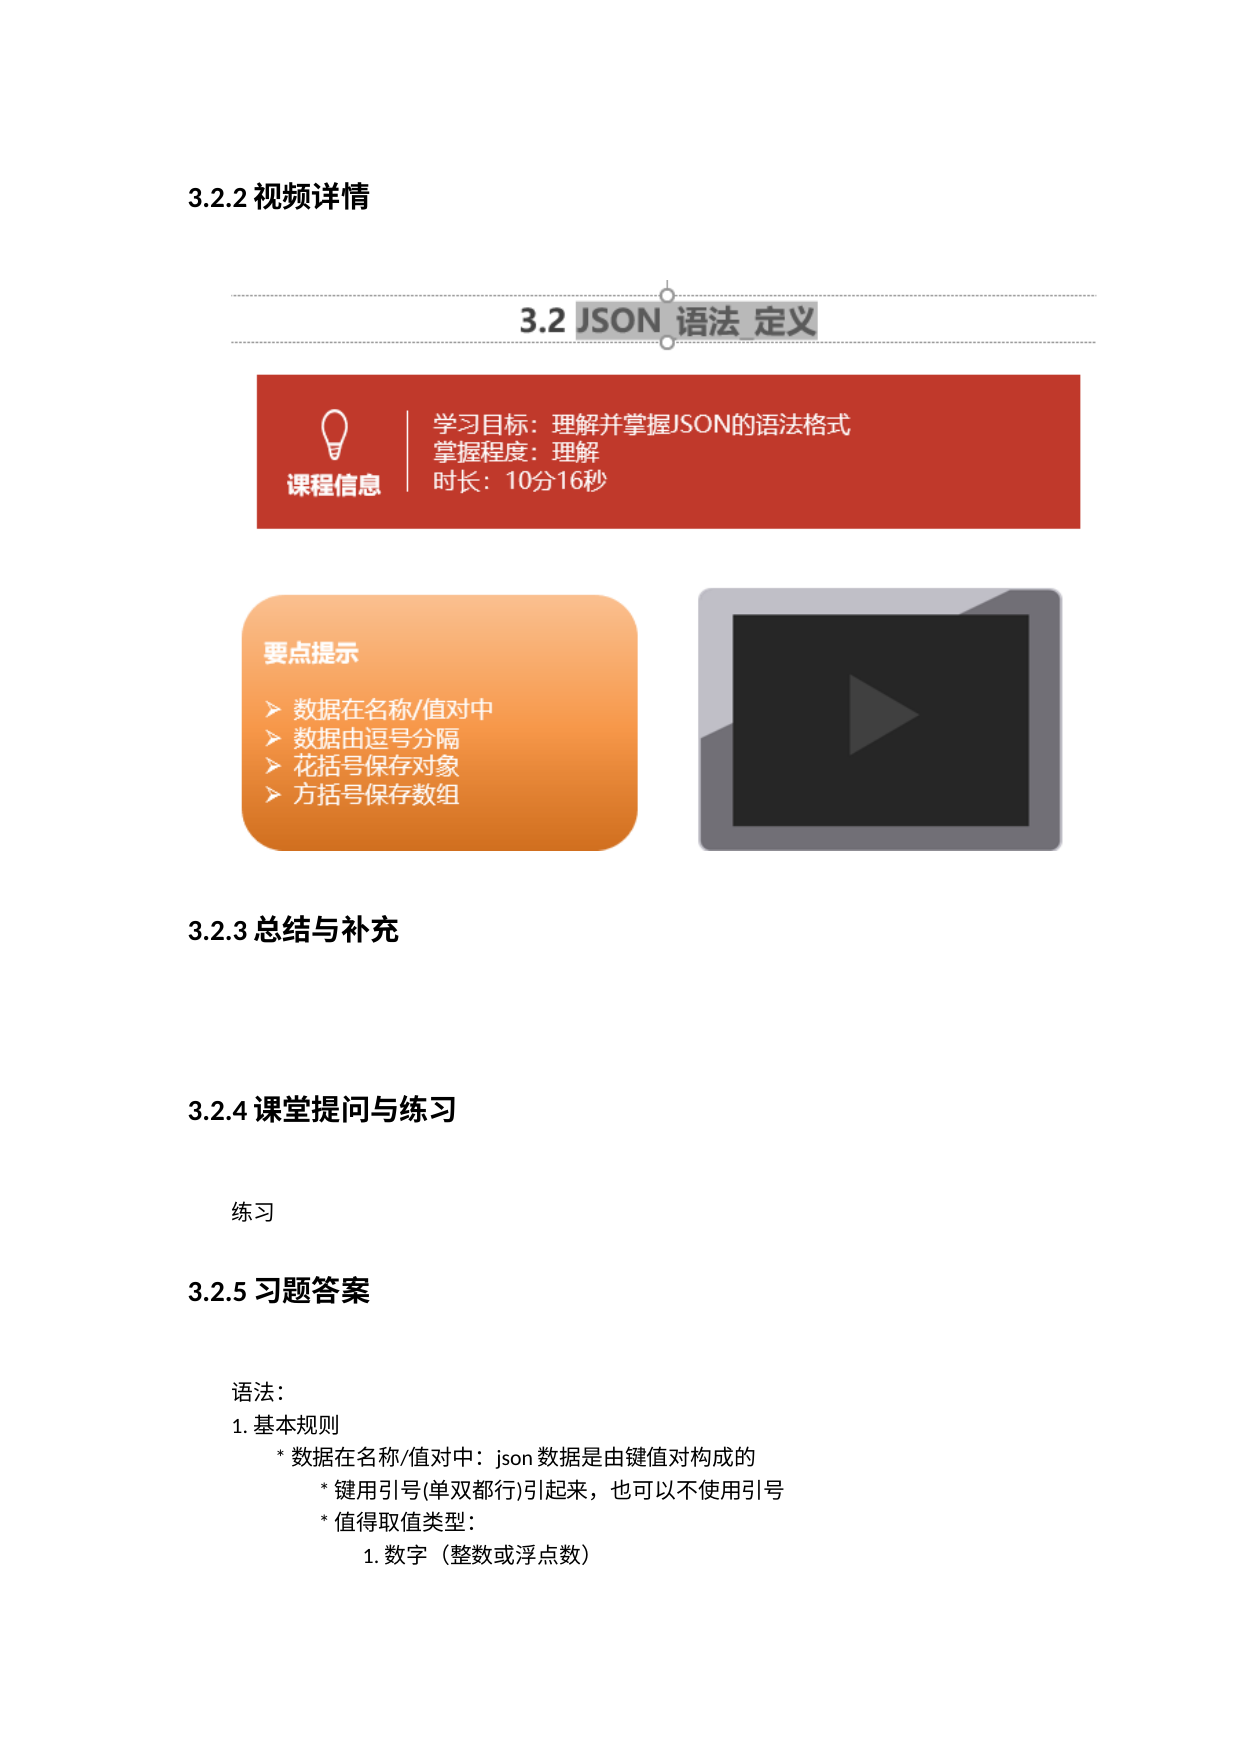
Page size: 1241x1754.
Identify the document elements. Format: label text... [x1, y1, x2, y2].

text 语法： [187, 1375, 1053, 1407]
picture [231, 280, 1097, 851]
subtitle 3.2.4课堂提问与练习 [187, 1076, 1053, 1141]
text 1. 基本规则 [187, 1407, 1053, 1440]
text * 键用引号(单双都行)引起来，也可以不使用引号 [187, 1472, 1053, 1505]
subtitle 3.2.3总结与补充 [187, 895, 1053, 960]
text 1. 数字（整数或浮点数） [187, 1537, 1053, 1570]
text * 数据在名称/值对中：json数据是由键值对构成的 [187, 1440, 1053, 1472]
text * 值得取值类型： [187, 1505, 1053, 1537]
text 练习 [187, 1194, 1053, 1227]
subtitle 3.2.2视频详情 [187, 162, 1053, 227]
subtitle 3.2.5习题答案 [187, 1256, 1053, 1321]
